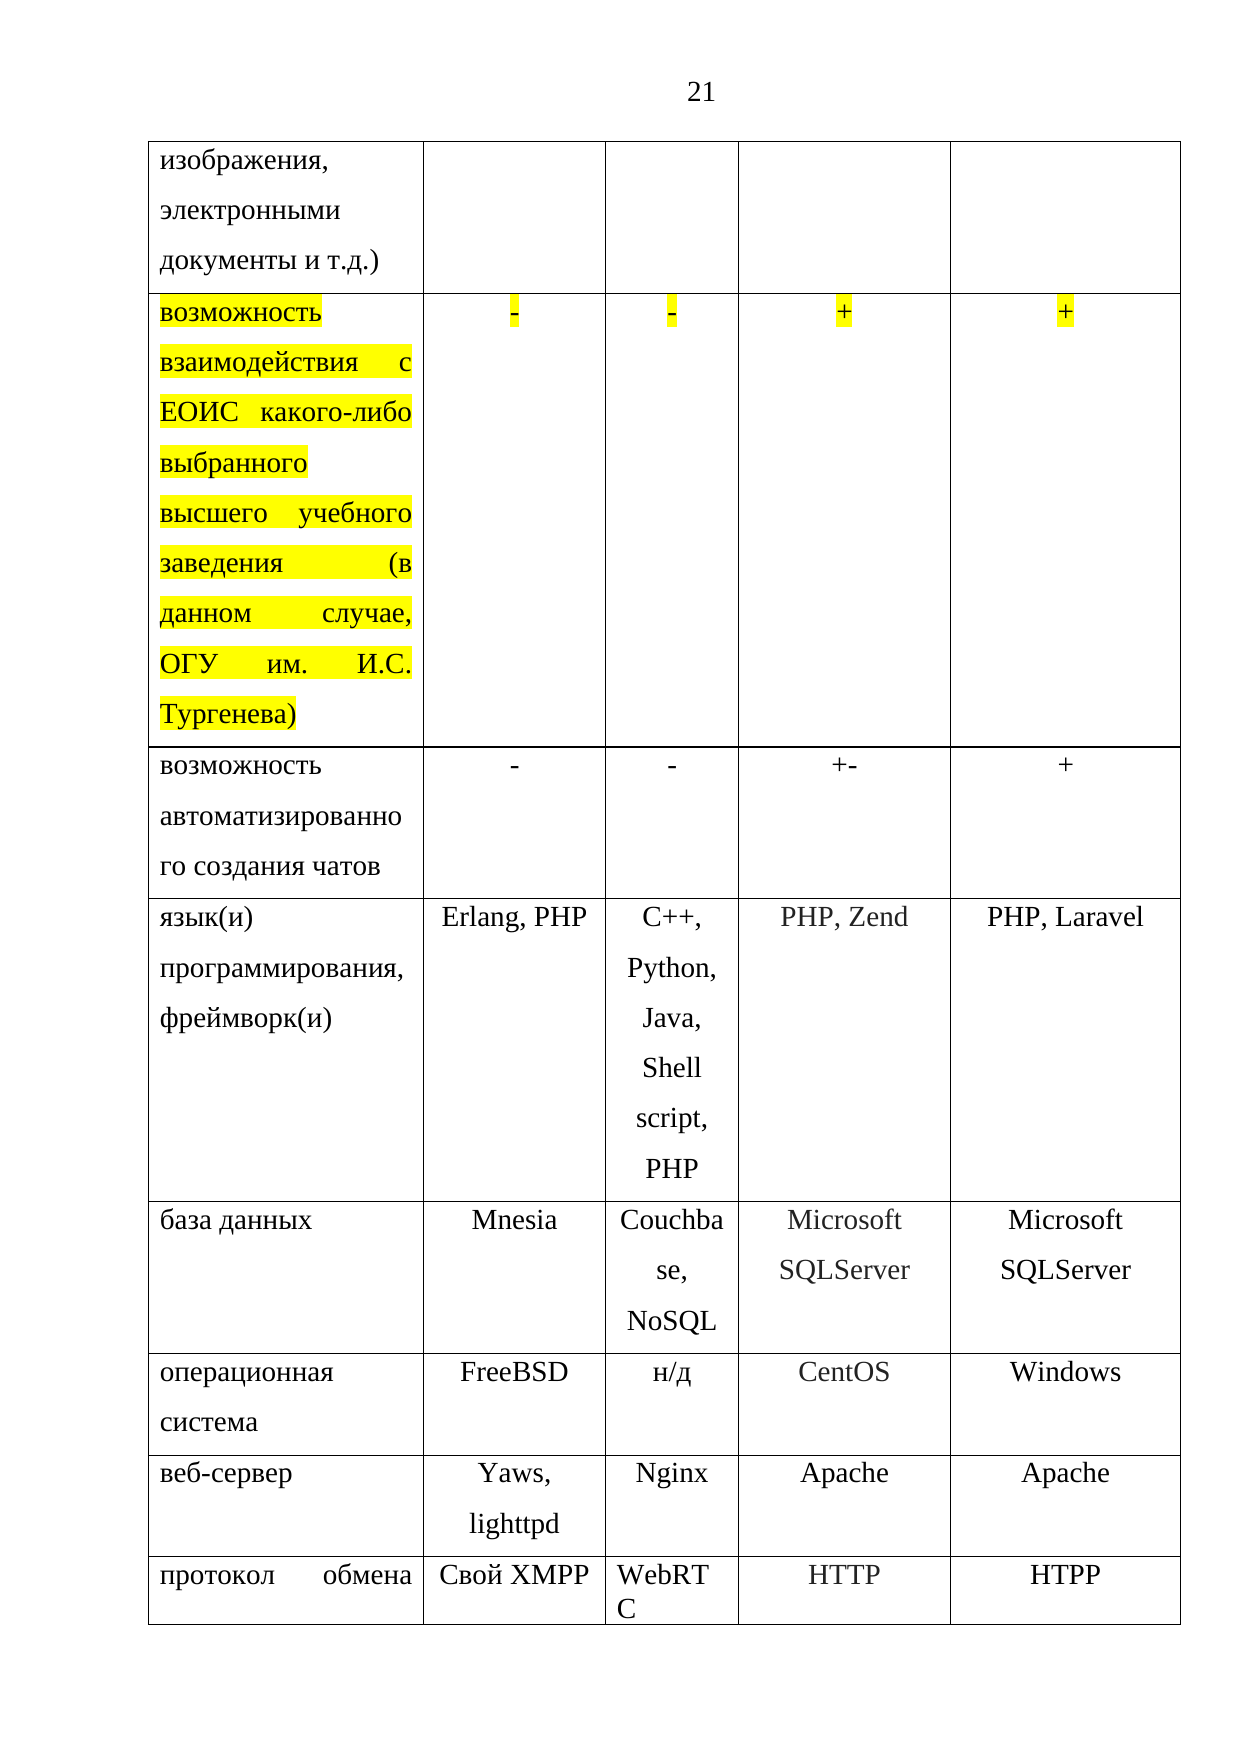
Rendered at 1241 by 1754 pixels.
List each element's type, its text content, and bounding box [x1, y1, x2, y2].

table_cell н/д [606, 1354, 738, 1454]
table_cell возможность взаимодействия с ЕОИС какого-либо выбранного высшего учебного заведения (в данном случае, ОГУ им. И.С. Тургенева) [149, 294, 423, 746]
table_cell + [951, 142, 1180, 293]
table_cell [739, 142, 950, 293]
table_cell Nginx [606, 1456, 738, 1556]
table_cell - [606, 748, 738, 898]
table_cell + [606, 142, 738, 293]
table_cell PHP, Laravel [951, 899, 1180, 1201]
table_cell HTTP [739, 1557, 950, 1624]
table_cell Microsoft SQLServer [739, 1202, 950, 1353]
table_cell + [424, 142, 605, 293]
table_cell база данных [149, 1202, 423, 1353]
table_cell + [739, 294, 950, 746]
table_cell возможность автоматизированного создания чатов [149, 748, 423, 898]
table_cell веб-сервер [149, 1456, 423, 1556]
table_cell CentOS [739, 1354, 950, 1454]
table_cell HTPP [951, 1557, 1180, 1624]
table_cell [149, 142, 423, 293]
table_cell WebRTC [606, 1557, 738, 1624]
table_cell Apache [951, 1456, 1180, 1556]
table_cell + [951, 748, 1180, 898]
table_cell операционная система [149, 1354, 423, 1454]
table_cell Erlang, PHP [424, 899, 605, 1201]
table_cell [149, 1557, 423, 1624]
table_cell - [606, 294, 738, 746]
table_cell +- [739, 748, 950, 898]
table_cell Couchbase, NoSQL [606, 1202, 738, 1353]
table_cell Apache [739, 1456, 950, 1556]
table_cell - [424, 748, 605, 898]
table_cell PHP, Zend [739, 899, 950, 1201]
table_cell - [424, 294, 605, 746]
table_cell язык(и) программирования, фреймворк(и) [149, 899, 423, 1201]
table_cell Windows [951, 1354, 1180, 1454]
table_cell Mnesia [424, 1202, 605, 1353]
table_cell FreeBSD [424, 1354, 605, 1454]
table_cell Yaws, lighttpd [424, 1456, 605, 1556]
table_cell Microsoft SQLServer [951, 1202, 1180, 1353]
table_cell С++, Python, Java, Shell script, PHP [606, 899, 738, 1201]
table_cell + [951, 294, 1180, 746]
table_cell Свой XMPP [424, 1557, 605, 1624]
